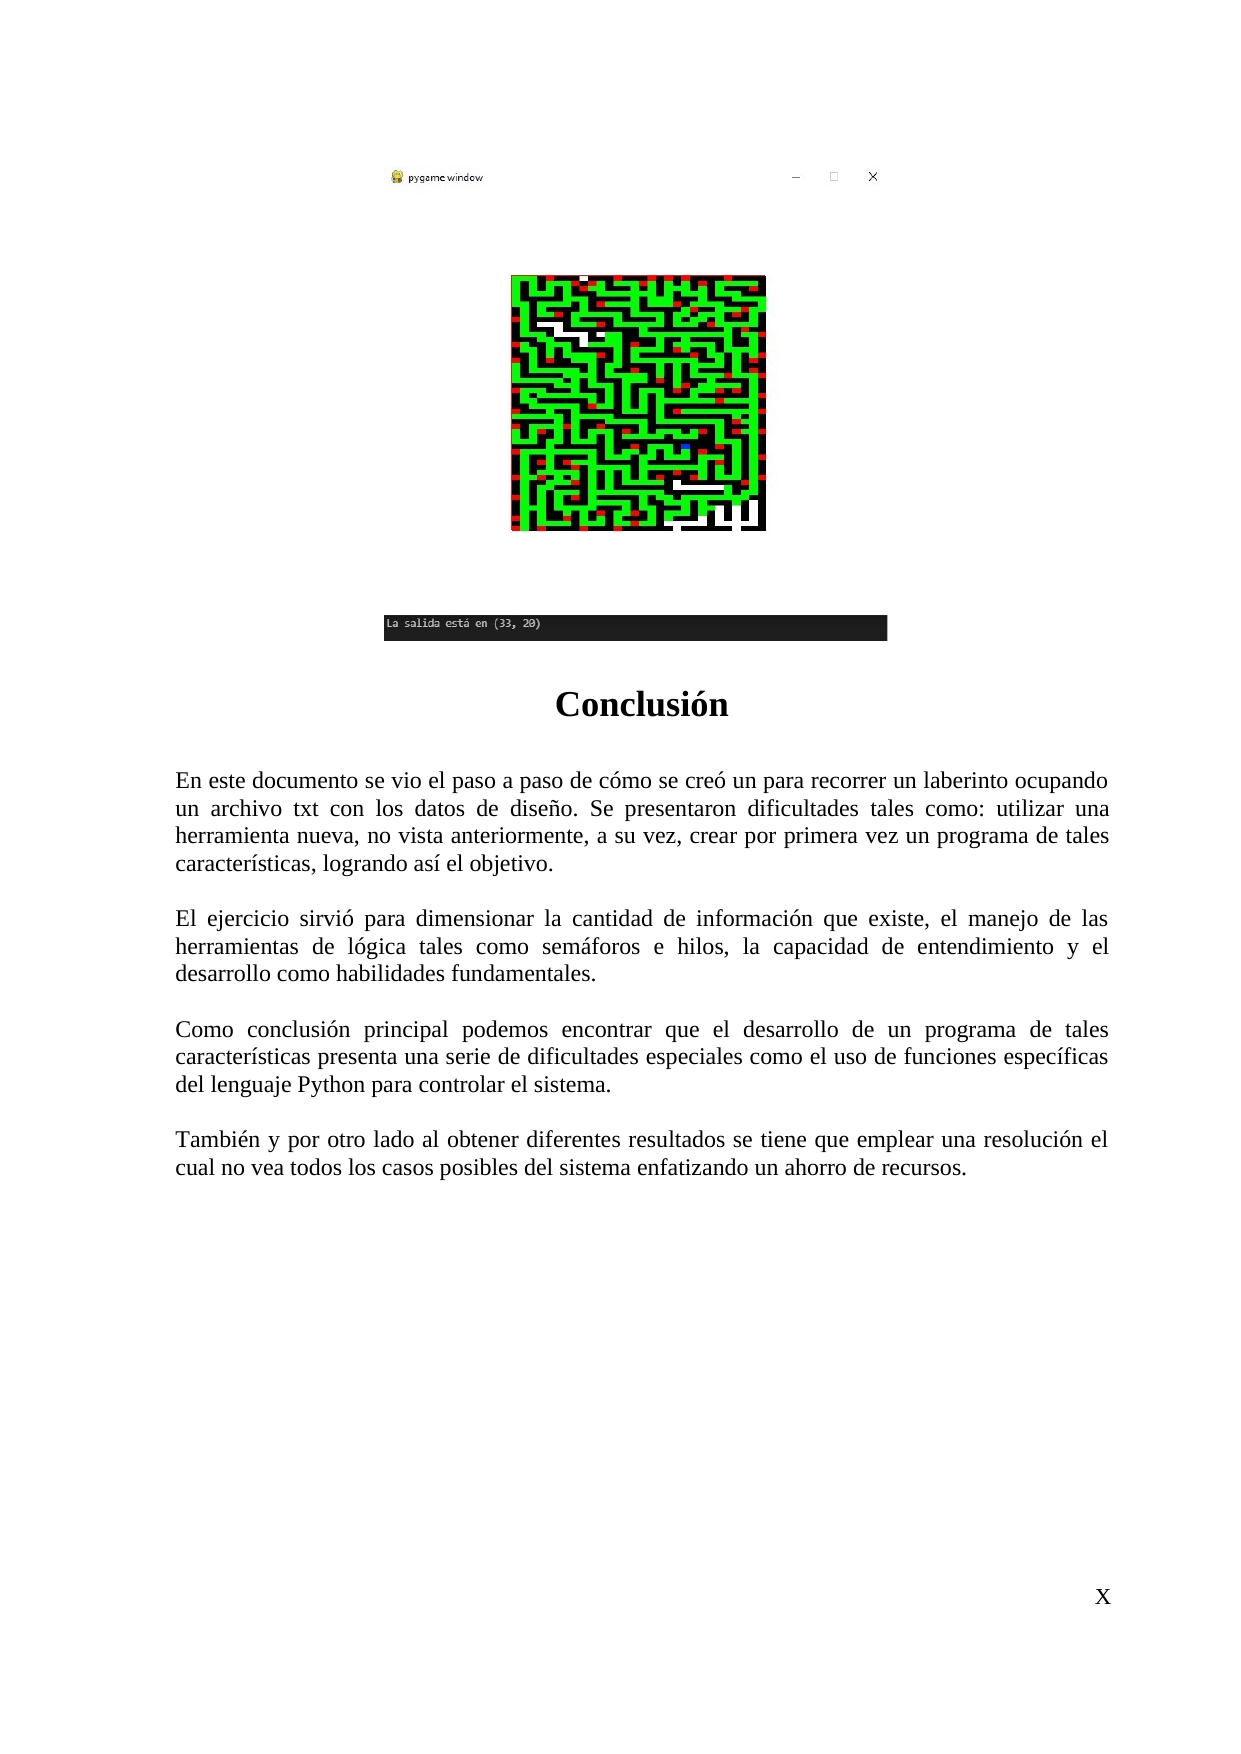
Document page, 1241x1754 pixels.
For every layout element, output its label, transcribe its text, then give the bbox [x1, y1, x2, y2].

text Como conclusión principal podemos encontrar que el desarrollo de un programa de tales características presenta una serie de dificultades especiales como el uso de funciones específicas del lenguaje Python para controlar el sistema. [175, 1014, 1111, 1097]
subtitle Conclusión [172, 682, 1111, 724]
text El ejercicio sirvió para dimensionar la cantidad de información que existe, el manejo de las herramientas de lógica tales como semáforos e hilos, la capacidad de entendimiento y el desarrollo como habilidades fundamentales. [175, 904, 1111, 987]
text En este documento se vio el paso a paso de cómo se creó un para recorrer un laberinto ocupando un archivo txt con los datos de diseño. Se presentaron dificultades tales como: utilizar una herramienta nueva, no vista anteriormente, a su vez, crear por primera vez un programa de tales características, logrando así el objetivo. [175, 766, 1111, 877]
text También y por otro lado al obtener diferentes resultados se tiene que emplear una resolución el cual no vea todos los casos posibles del sistema enfatizando un ahorro de recursos. [175, 1125, 1111, 1180]
picture [384, 166, 888, 641]
